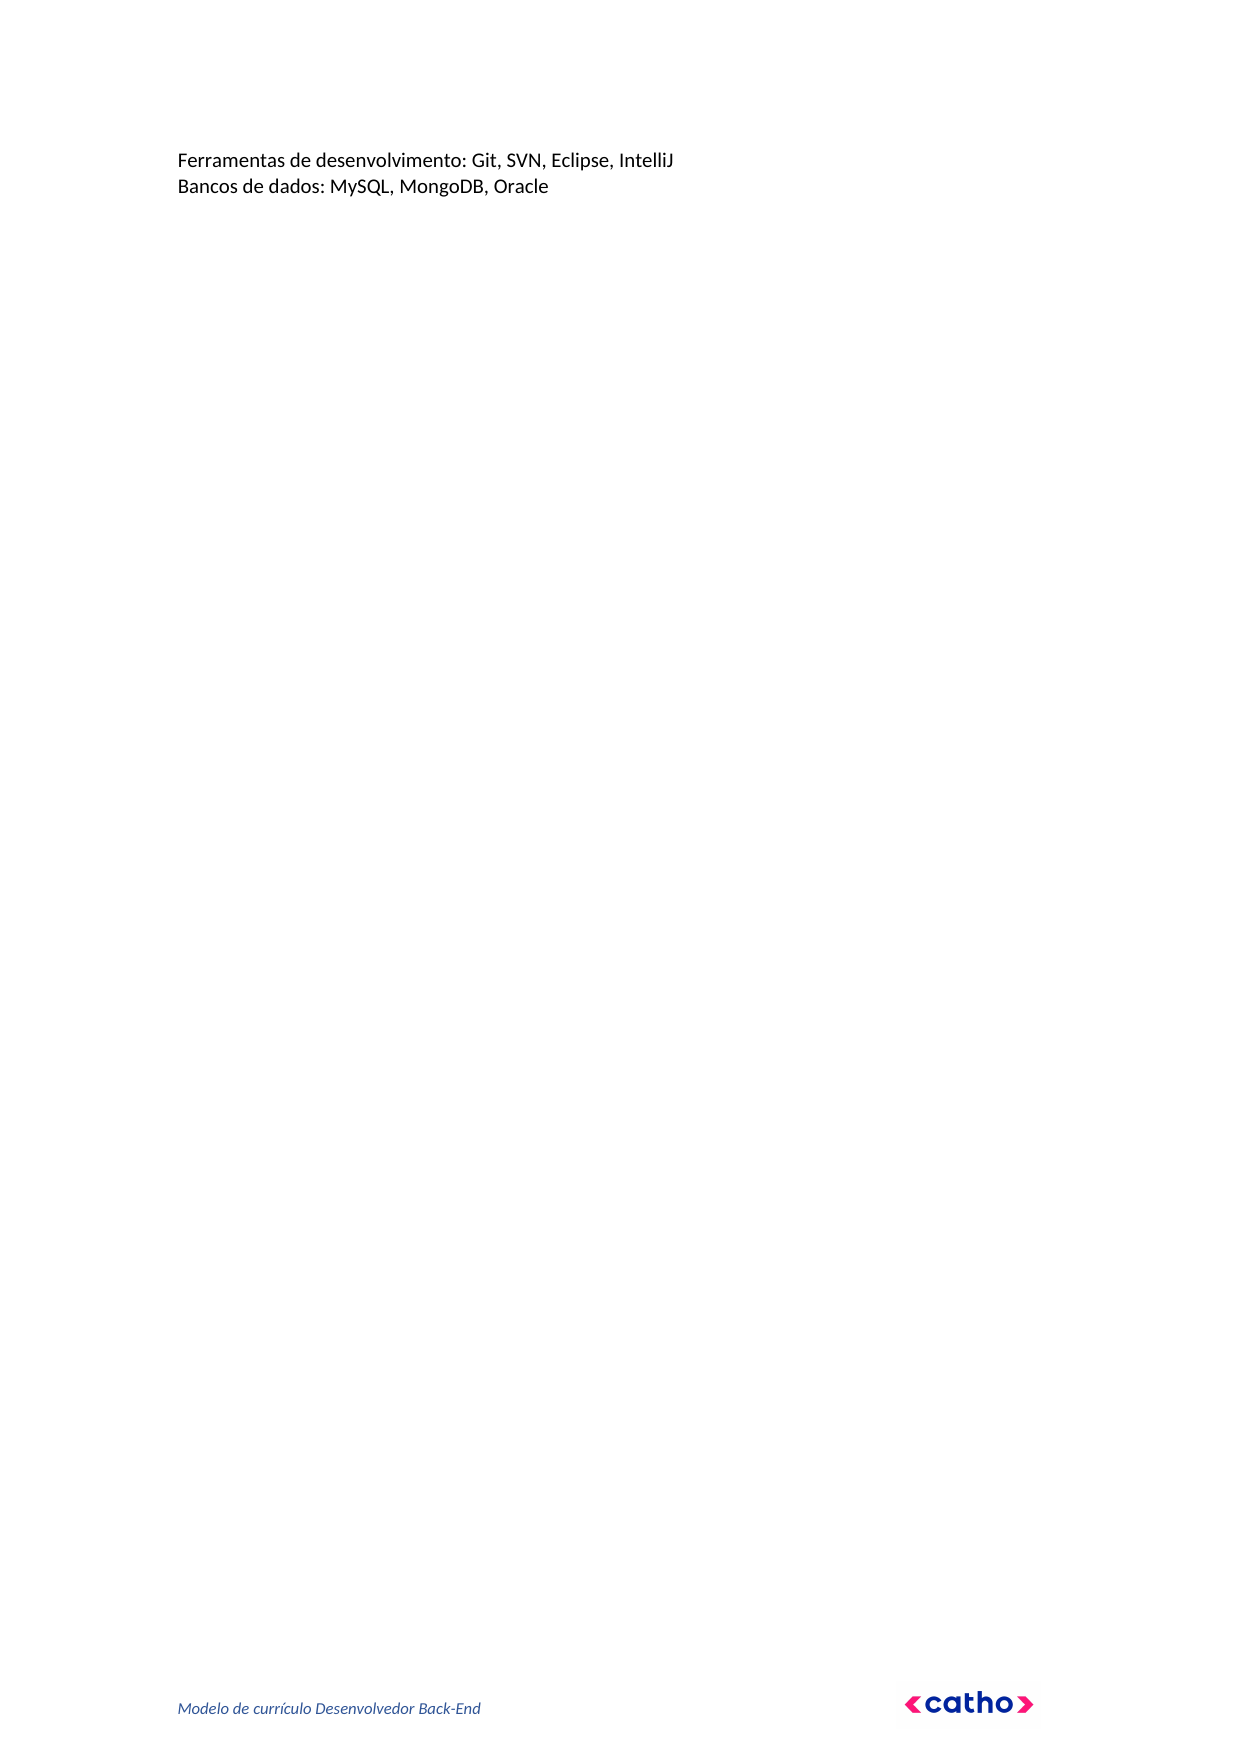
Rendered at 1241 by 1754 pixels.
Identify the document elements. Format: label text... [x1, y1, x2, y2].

picture [896, 1681, 1042, 1729]
text Bancos de dados: MySQL, MongoDB, Oracle [177, 173, 1062, 198]
text Ferramentas de desenvolvimento: Git, SVN, Eclipse, IntelliJ [177, 148, 1062, 173]
